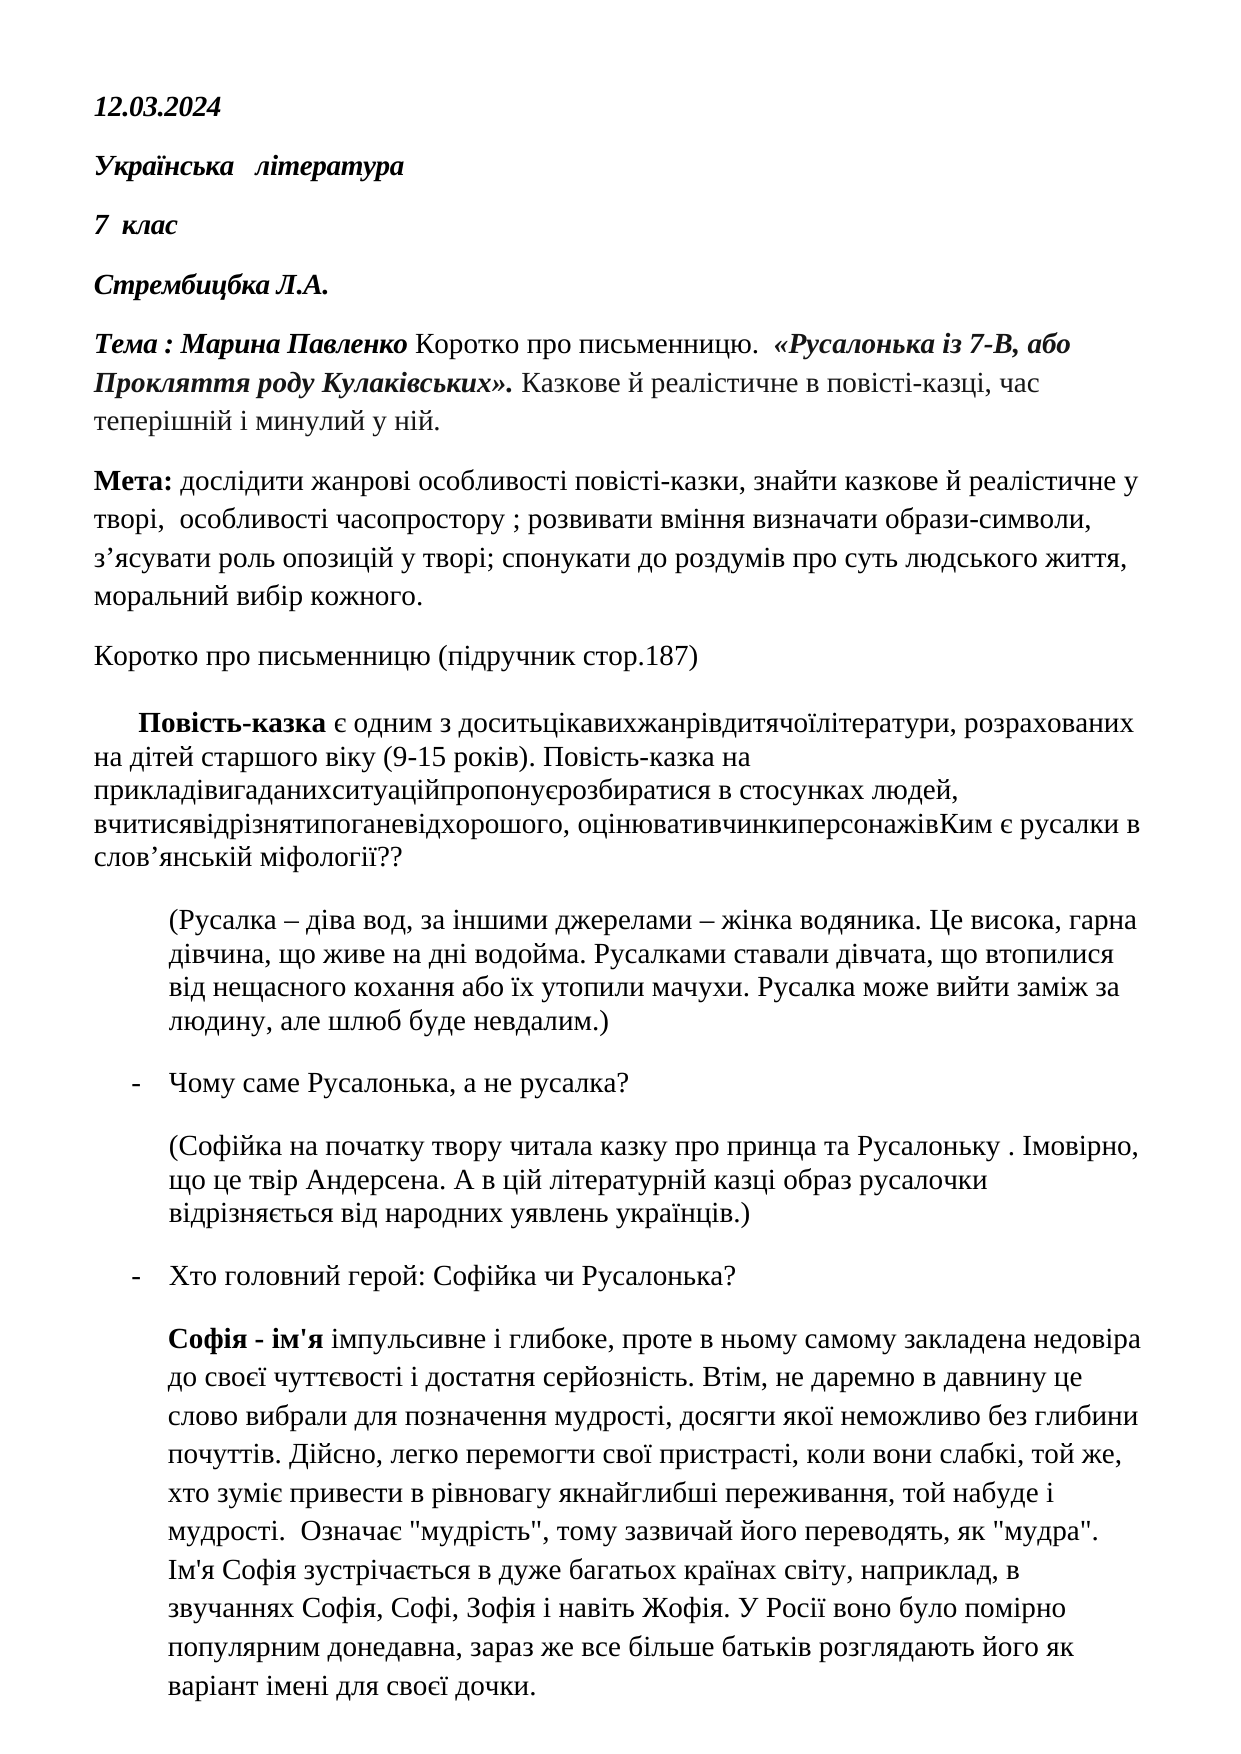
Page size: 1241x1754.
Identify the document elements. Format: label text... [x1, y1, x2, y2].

text Тема : Марина Павленко Коротко про письменницю. «Русалонька із 7-В, або Прокляття роду Кулаківських». Казкове й реалістичне в повісті-казці, час теперішній і минулий у ній. [94, 326, 1152, 437]
text Стрембицбка Л.А. [94, 267, 1152, 300]
text 12.03.2024 [94, 89, 1152, 122]
text Повість-казка є одним з доситьцікавихжанрівдитячоїлітератури, розрахованих на дітей старшого віку (9-15 років). Повість-казка на прикладівигаданихситуаційпропонуєрозбиратися в стосунках людей, вчитисявідрізнятипоганевідхорошого, оцінювативчинкиперсонажівКим є русалки в слов’янській міфології?? [94, 705, 1152, 873]
text Українська література [94, 148, 1152, 182]
text Софія - ім'я імпульсивне і глибоке, проте в ньому самому закладена недовіра до своєї чуттєвості і достатня серйозність. Втім, не даремно в давнину це слово вибрали для позначення мудрості, досягти якої неможливо без глибини почуттів. Дійсно, легко перемогти свої пристрасті, коли вони слабкі, той же, хто зуміє привести в рівновагу якнайглибші переживання, той набуде і мудрості. Означає "мудрість", тому зазвичай його переводять, як "мудра". Ім'я Софія зустрічається в дуже багатьох країнах світу, наприклад, в звучаннях Софія, Софі, Зофія і навіть Жофія. У Росії воно було помірно популярним донедавна, зараз же все більше батьків розглядають його як варіант імені для своєї дочки. [168, 1321, 1152, 1701]
text 7 клас [94, 207, 1152, 241]
text Мета: дослідити жанрові особливості повісті-казки, знайти казкове й реалістичне у творі, особливості часопростору ; розвивати вміння визначати образи-символи, з’ясувати роль опозицій у творі; спонукати до роздумів про суть людського життя, моральний вибір кожного. [94, 463, 1152, 612]
list Чому саме Русалонька, а не русалка? [131, 1066, 1152, 1099]
list Хто головний герой: Софійка чи Русалонька? [131, 1258, 1152, 1292]
text (Софійка на початку твору читала казку про принца та Русалоньку . Імовірно, що це твір Андерсена. А в цій літературній казці образ русалочки відрізняється від народних уявлень українців.) [169, 1128, 1152, 1229]
text (Русалка – діва вод, за іншими джерелами – жінка водяника. Це висока, гарна дівчина, що живе на дні водойма. Русалками ставали дівчата, що втопилися від нещасного кохання або їх утопили мачухи. Русалка може вийти заміж за людину, але шлюб буде невдалим.) [169, 902, 1152, 1036]
text Коротко про письменницю (підручник стор.187) [94, 638, 1152, 671]
